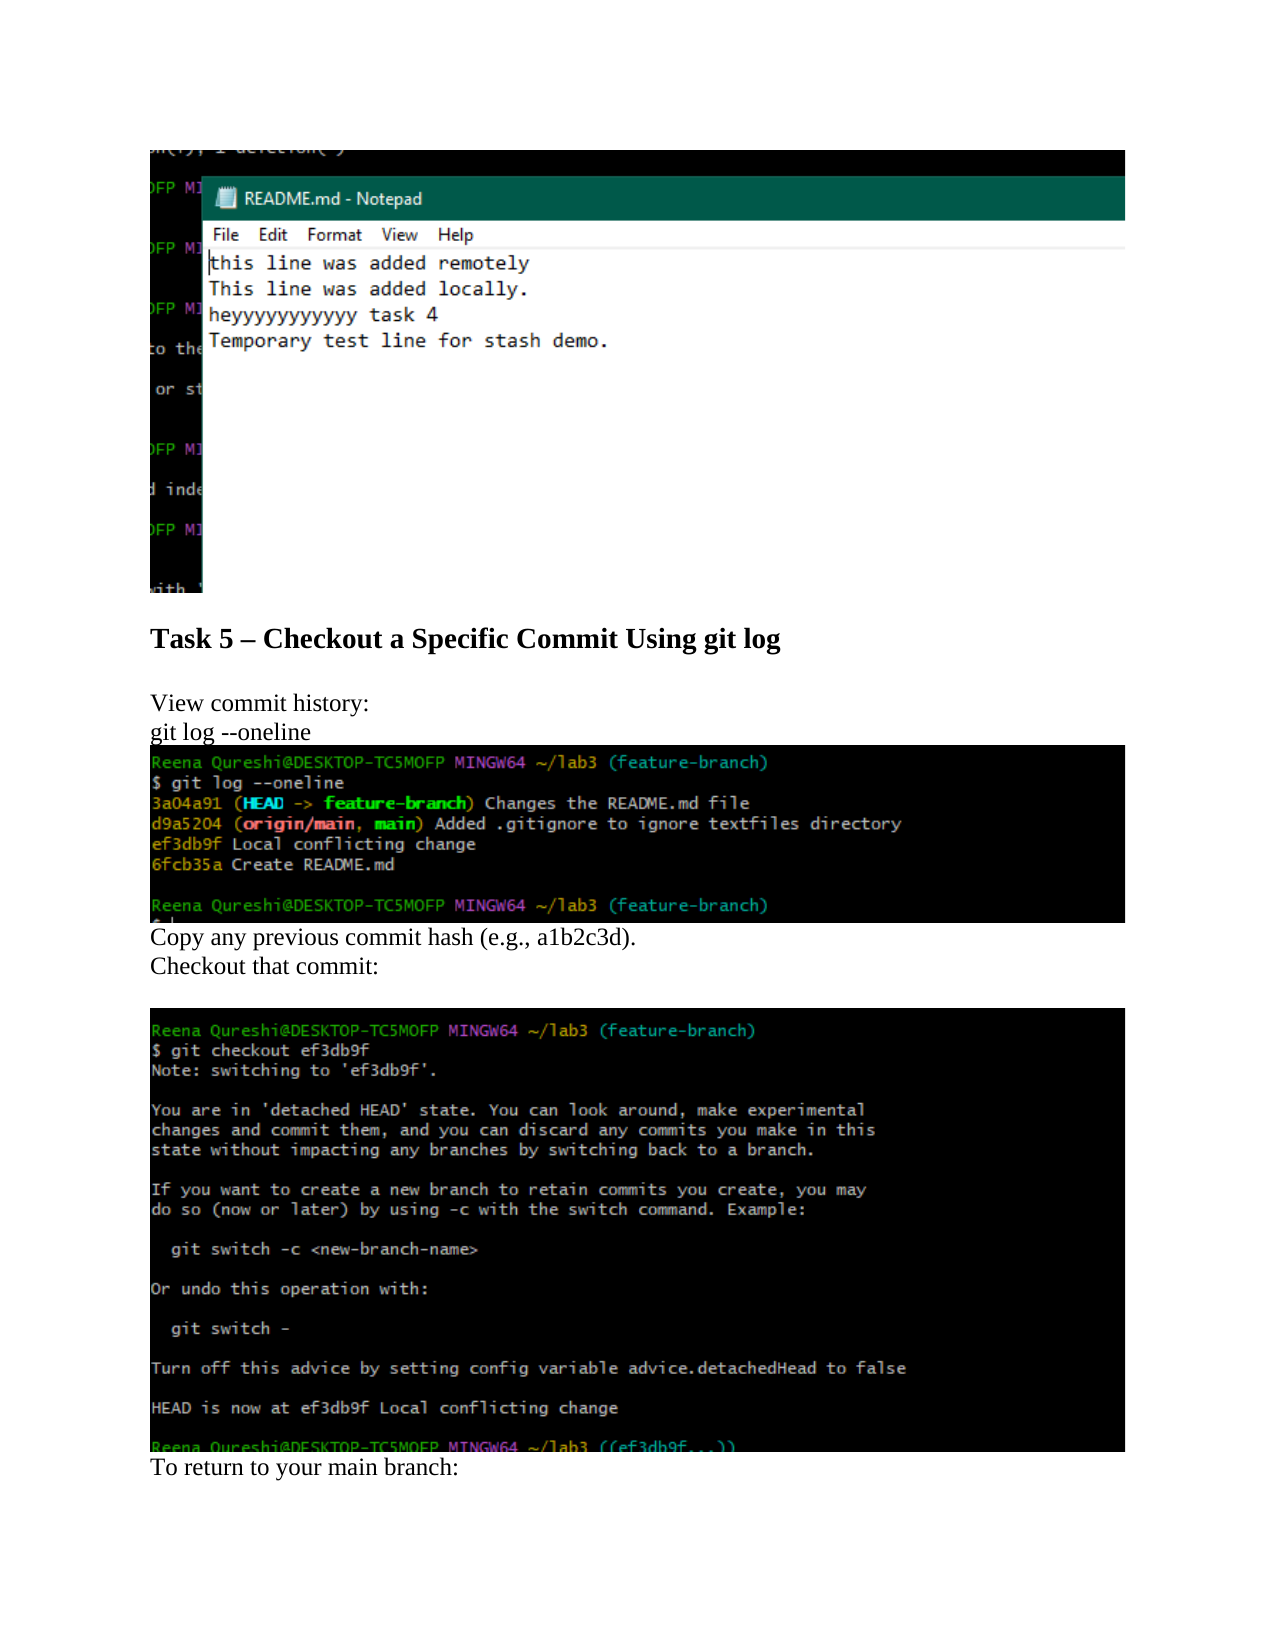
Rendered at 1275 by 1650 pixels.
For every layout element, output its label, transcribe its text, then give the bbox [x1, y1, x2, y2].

text Copy any previous commit hash (e.g., a1b2c3d). [150, 923, 1125, 951]
text Checkout that commit: [150, 951, 1125, 980]
picture [150, 1008, 1125, 1452]
picture [150, 150, 1125, 593]
picture [150, 745, 1125, 923]
text View commit history: [150, 688, 1125, 717]
text To return to your main branch: [150, 1452, 1125, 1481]
text Task 5 – Checkout a Specific Commit Using git log [150, 621, 1125, 655]
text git log --oneline [150, 717, 1125, 745]
